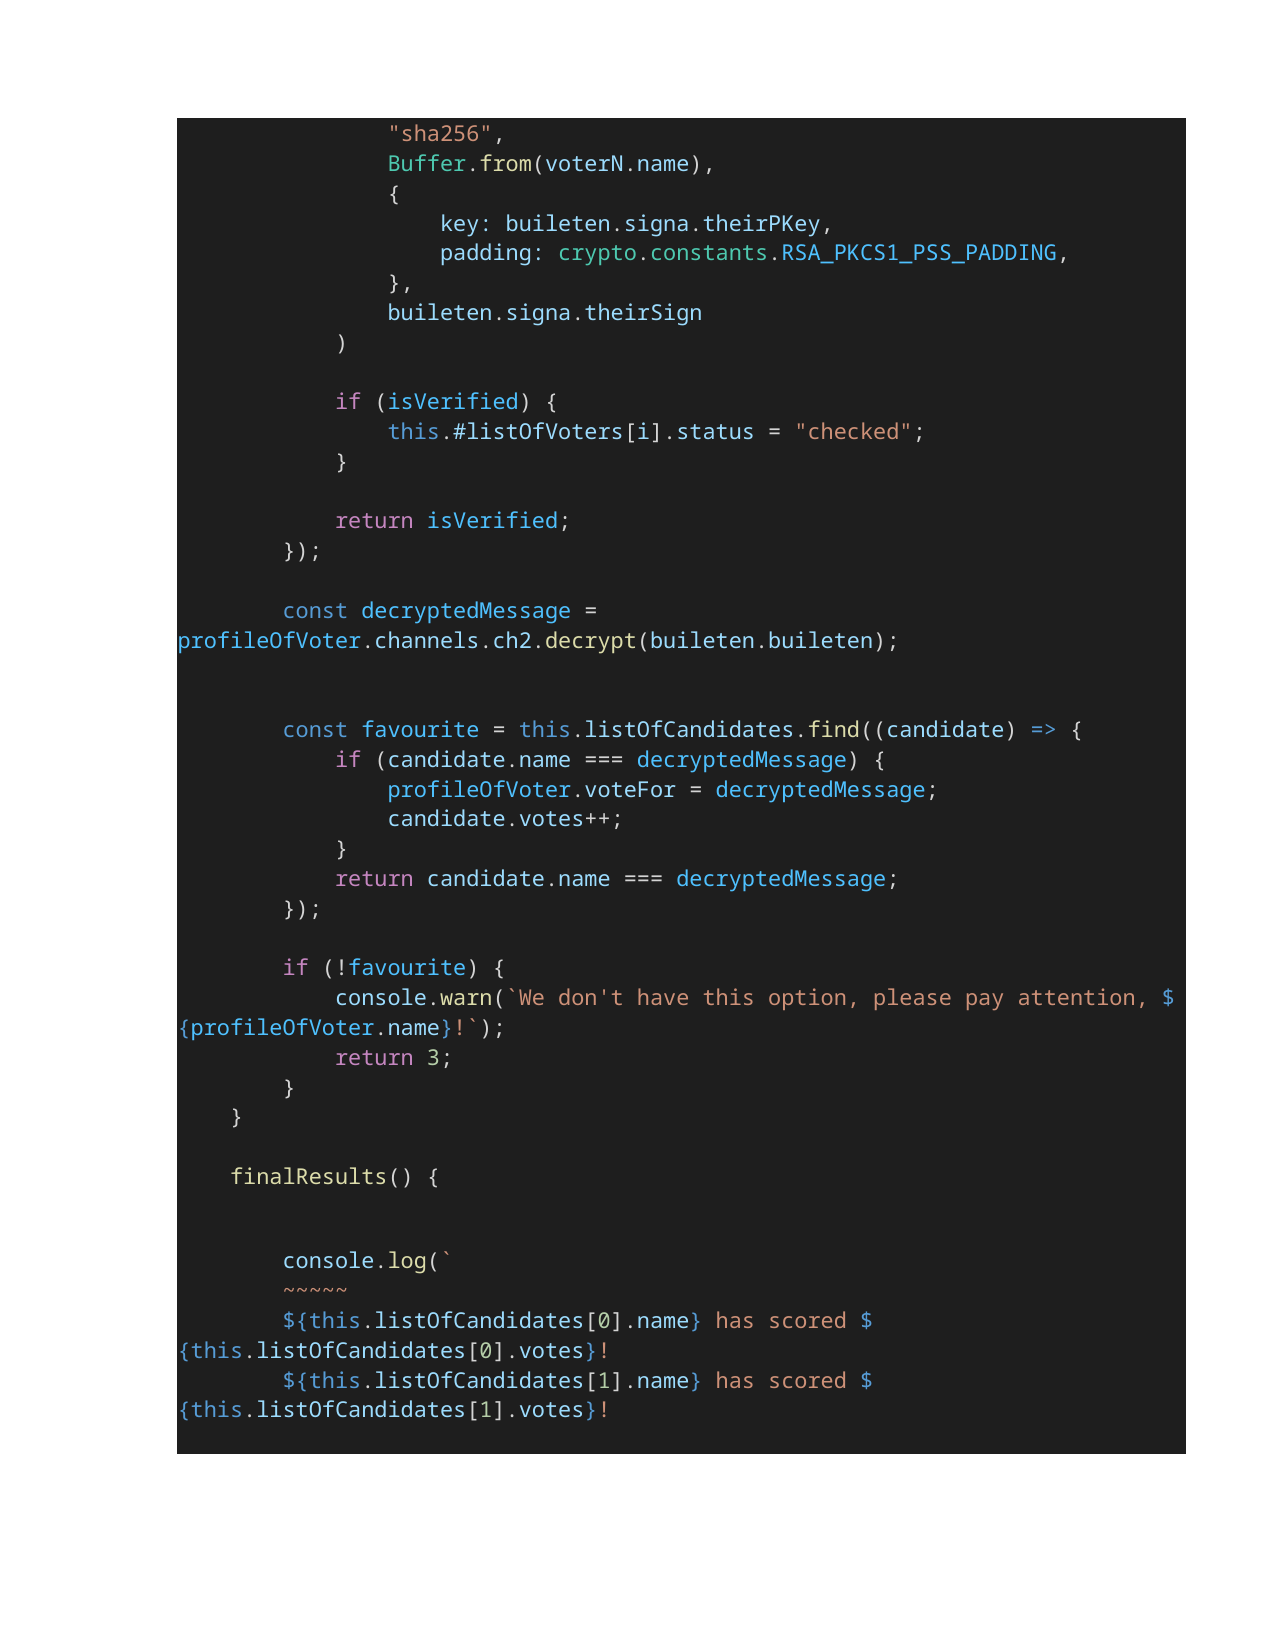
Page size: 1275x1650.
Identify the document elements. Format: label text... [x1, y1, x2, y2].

text if (isVerified) { [177, 386, 1186, 416]
text }); [177, 535, 1186, 565]
text return 3; [177, 1042, 1186, 1071]
text key: buileten.signa.theirPKey, [177, 207, 1186, 237]
text candidate.votes++; [177, 803, 1186, 833]
text }, [177, 267, 1186, 297]
text finalResults() { [177, 1161, 1186, 1191]
text const favourite = this.listOfCandidates.find((candidate) => { [177, 714, 1186, 744]
text }); [177, 893, 1186, 922]
text } [177, 1071, 1186, 1101]
text profileOfVoter.voteFor = decryptedMessage; [177, 773, 1186, 803]
text "sha256", [177, 118, 1186, 148]
text console.log(` [177, 1245, 1186, 1275]
text } [177, 833, 1186, 863]
text if (candidate.name === decryptedMessage) { [177, 744, 1186, 773]
text ${this.listOfCandidates[0].name} has scored ${this.listOfCandidates[0].votes}! [177, 1305, 1186, 1364]
text ${this.listOfCandidates[1].name} has scored ${this.listOfCandidates[1].votes}! [177, 1364, 1186, 1424]
text { [177, 178, 1186, 207]
text buileten.signa.theirSign [177, 297, 1186, 327]
text } [177, 446, 1186, 476]
text if (!favourite) { [177, 952, 1186, 982]
text console.warn(`We don't have this option, please pay attention, ${profileOfVoter.name}!`); [177, 982, 1186, 1042]
text this.#listOfVoters[i].status = "checked"; [177, 416, 1186, 446]
text padding: crypto.constants.RSA_PKCS1_PSS_PADDING, [177, 237, 1186, 267]
text Buffer.from(voterN.name), [177, 148, 1186, 178]
text ) [177, 327, 1186, 356]
text return isVerified; [177, 505, 1186, 535]
text } [177, 1101, 1186, 1131]
text return candidate.name === decryptedMessage; [177, 863, 1186, 893]
text ~~~~~ [177, 1275, 1186, 1305]
text const decryptedMessage = profileOfVoter.channels.ch2.decrypt(buileten.buileten); [177, 595, 1186, 654]
